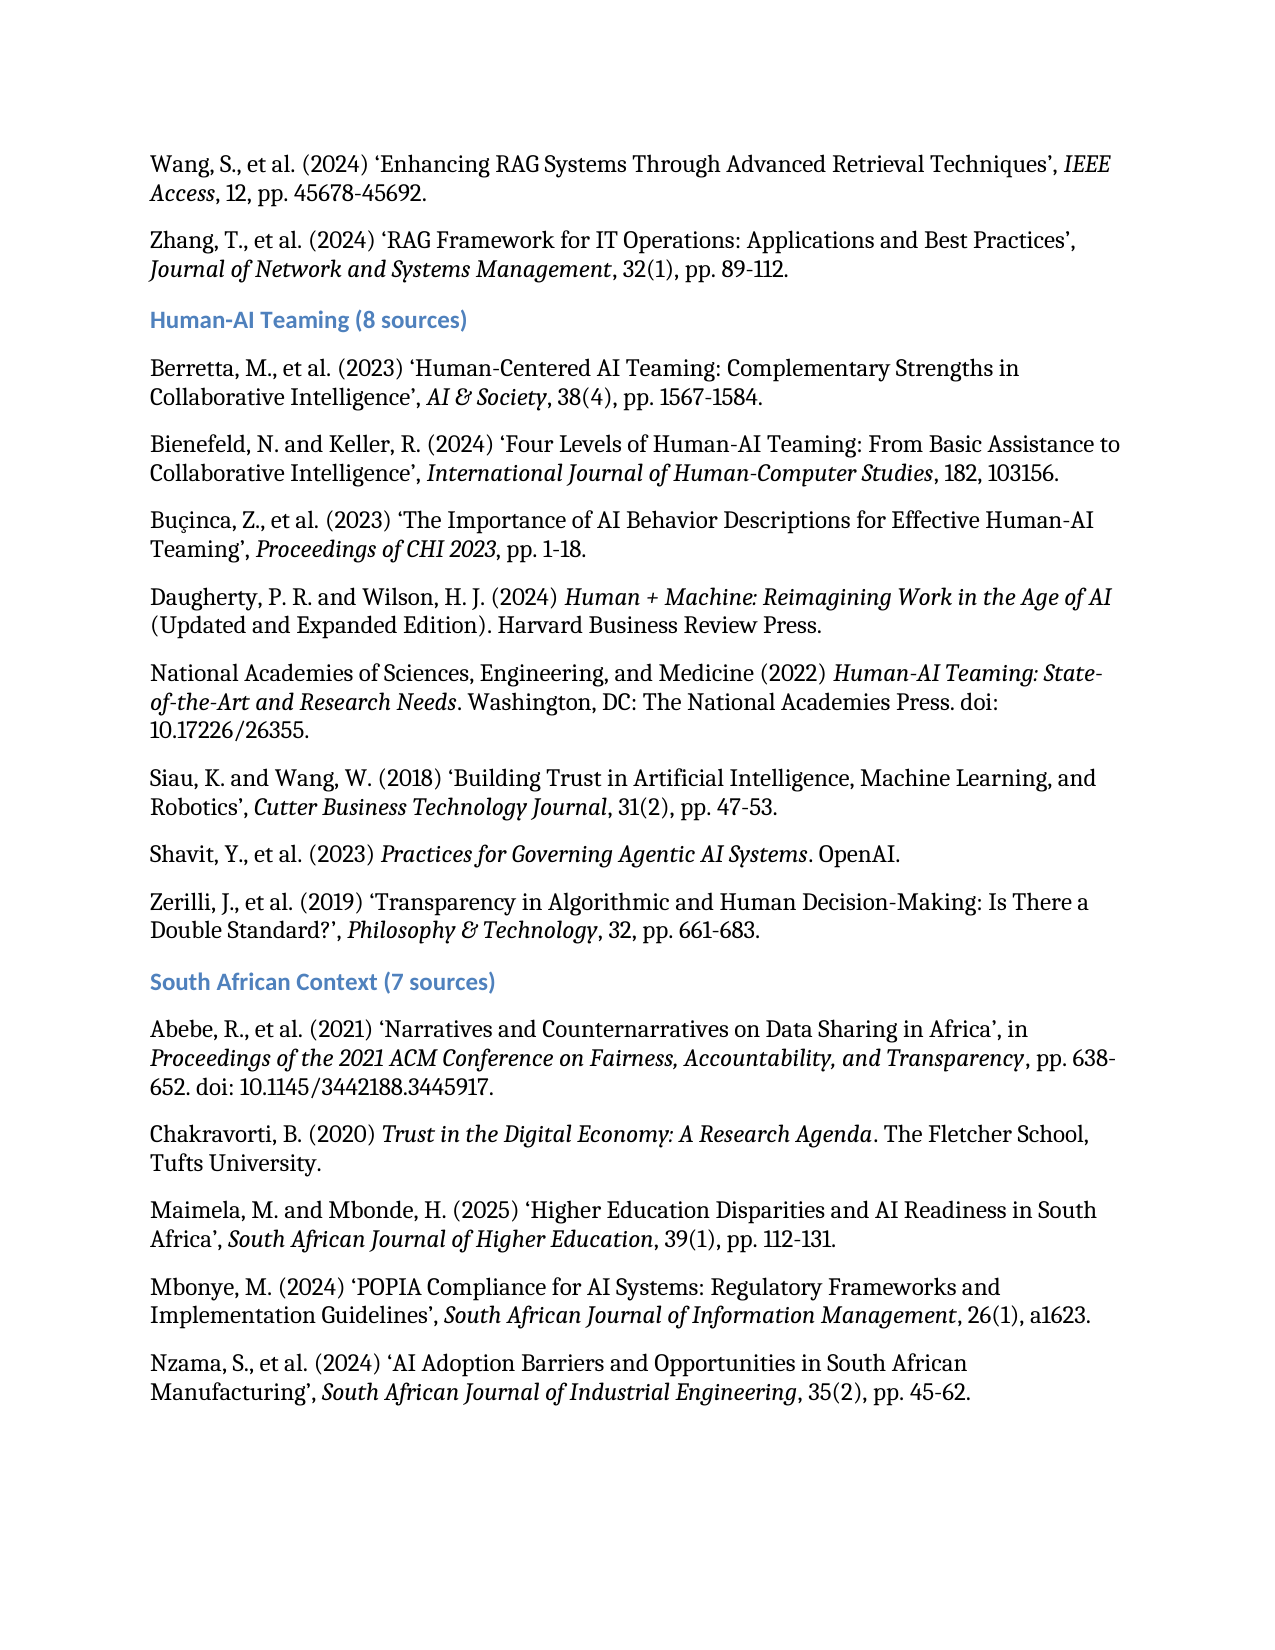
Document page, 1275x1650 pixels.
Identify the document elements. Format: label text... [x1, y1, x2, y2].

text Nzama, S., et al. (2024) ‘AI Adoption Barriers and Opportunities in South African Manufacturing’, South African Journal of Industrial Engineering, 35(2), pp. 45-62. [150, 1349, 1125, 1406]
text Chakravorti, B. (2020) Trust in the Digital Economy: A Research Agenda. The Fletcher School, Tufts University. [150, 1120, 1125, 1178]
text Bienefeld, N. and Keller, R. (2024) ‘Four Levels of Human-AI Teaming: From Basic Assistance to Collaborative Intelligence’, International Journal of Human-Computer Studies, 182, 103156. [150, 430, 1125, 488]
subtitle Human-AI Teaming (8 sources) [150, 304, 1125, 335]
text Shavit, Y., et al. (2023) Practices for Governing Agentic AI Systems. OpenAI. [150, 840, 1125, 869]
text National Academies of Sciences, Engineering, and Medicine (2022) Human-AI Teaming: State-of-the-Art and Research Needs. Washington, DC: The National Academies Press. doi: 10.17226/26355. [150, 659, 1125, 745]
text Wang, S., et al. (2024) ‘Enhancing RAG Systems Through Advanced Retrieval Techniques’, IEEE Access, 12, pp. 45678-45692. [150, 150, 1125, 207]
text Abebe, R., et al. (2021) ‘Narratives and Counternarratives on Data Sharing in Africa’, in Proceedings of the 2021 ACM Conference on Fairness, Accountability, and Transparency, pp. 638-652. doi: 10.1145/3442188.3445917. [150, 1015, 1125, 1101]
subtitle South African Context (7 sources) [150, 966, 1125, 996]
text Zhang, T., et al. (2024) ‘RAG Framework for IT Operations: Applications and Best Practices’, Journal of Network and Systems Management, 32(1), pp. 89-112. [150, 226, 1125, 284]
text Berretta, M., et al. (2023) ‘Human-Centered AI Teaming: Complementary Strengths in Collaborative Intelligence’, AI & Society, 38(4), pp. 1567-1584. [150, 354, 1125, 411]
text Zerilli, J., et al. (2019) ‘Transparency in Algorithmic and Human Decision-Making: Is There a Double Standard?’, Philosophy & Technology, 32, pp. 661-683. [150, 888, 1125, 945]
text Siau, K. and Wang, W. (2018) ‘Building Trust in Artificial Intelligence, Machine Learning, and Robotics’, Cutter Business Technology Journal, 31(2), pp. 47-53. [150, 764, 1125, 821]
text Daugherty, P. R. and Wilson, H. J. (2024) Human + Machine: Reimagining Work in the Age of AI (Updated and Expanded Edition). Harvard Business Review Press. [150, 583, 1125, 640]
text Buçinca, Z., et al. (2023) ‘The Importance of AI Behavior Descriptions for Effective Human-AI Teaming’, Proceedings of CHI 2023, pp. 1-18. [150, 506, 1125, 564]
text Maimela, M. and Mbonde, H. (2025) ‘Higher Education Disparities and AI Readiness in South Africa’, South African Journal of Higher Education, 39(1), pp. 112-131. [150, 1196, 1125, 1254]
text Mbonye, M. (2024) ‘POPIA Compliance for AI Systems: Regulatory Frameworks and Implementation Guidelines’, South African Journal of Information Management, 26(1), a1623. [150, 1273, 1125, 1330]
